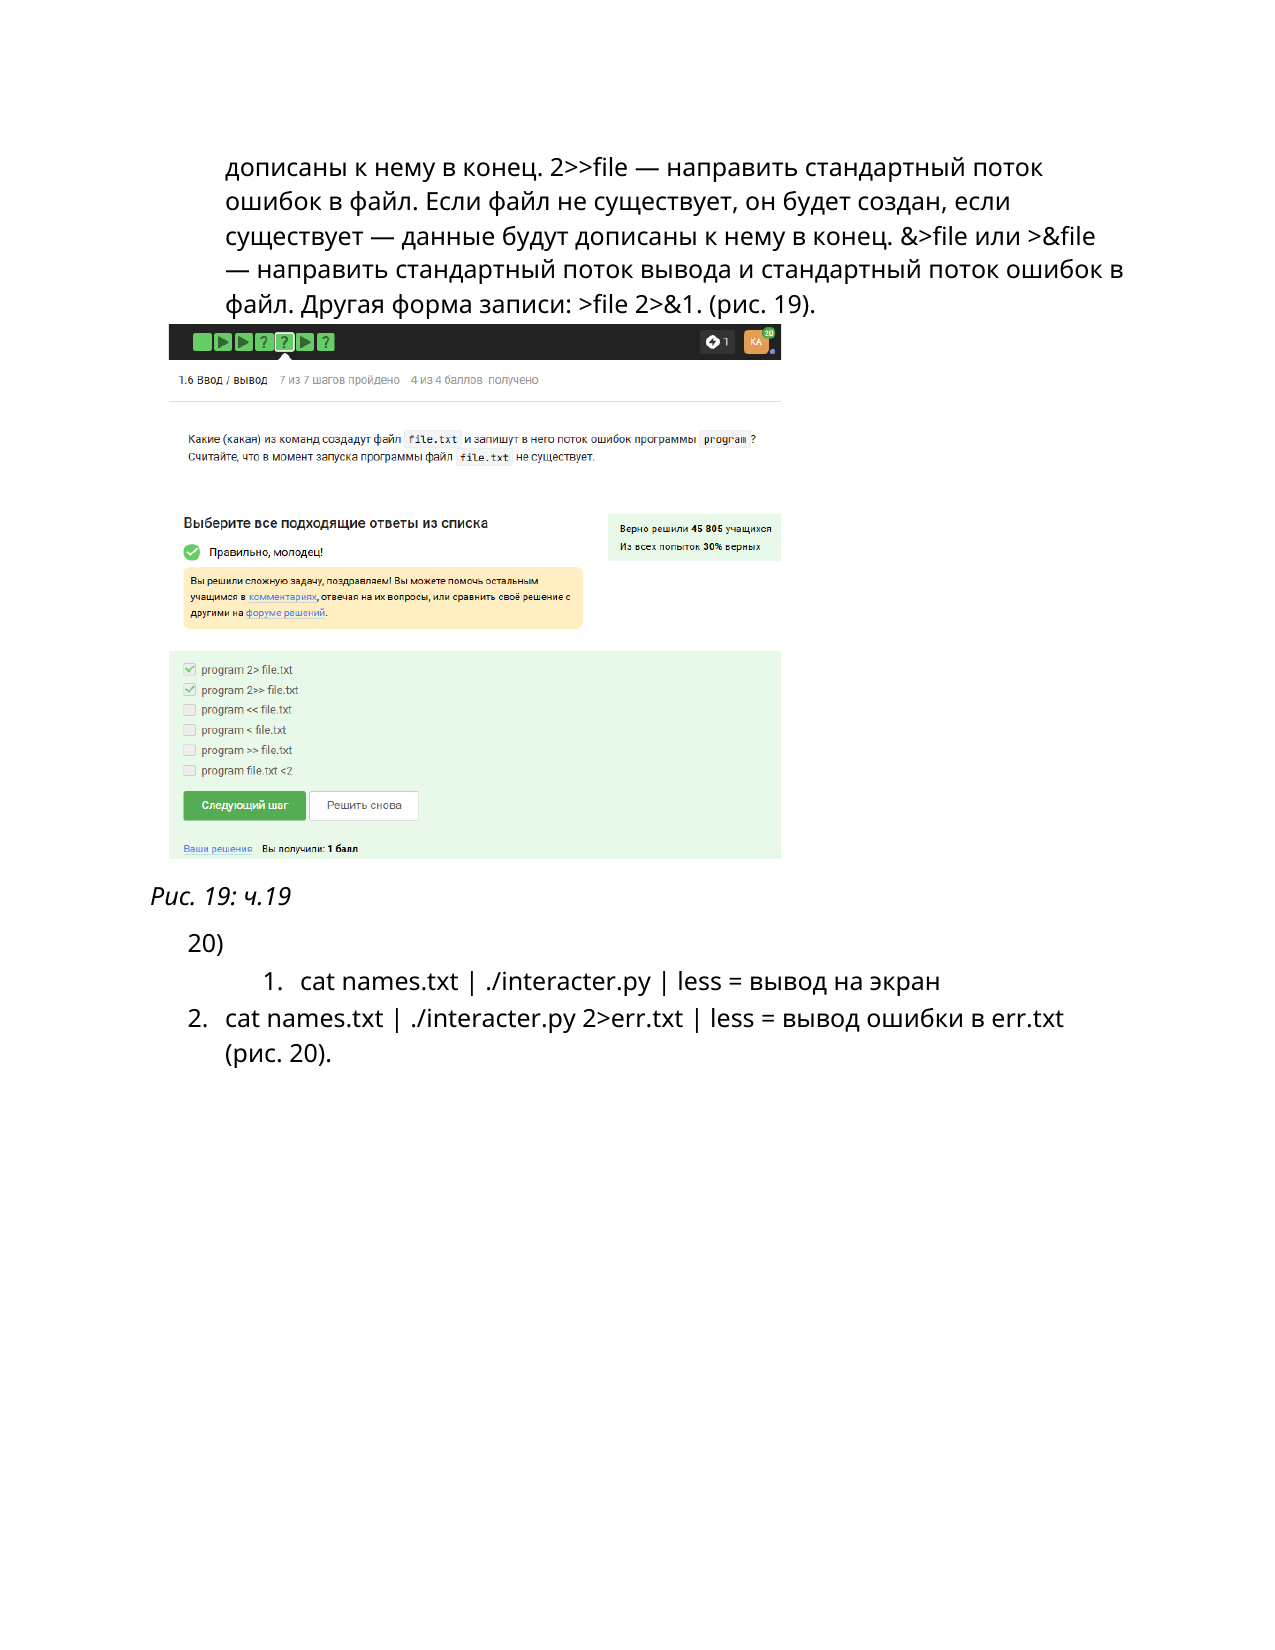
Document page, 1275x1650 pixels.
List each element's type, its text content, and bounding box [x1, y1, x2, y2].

text Рис. 19: ч.19 [150, 879, 1125, 913]
list cat names.txt | ./interacter.py | less = вывод на экран [262, 963, 1125, 997]
picture [168, 324, 782, 859]
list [187, 150, 1125, 320]
list cat names.txt | ./interacter.py 2>err.txt | less = вывод ошибки в err.txt (рис. 20). [187, 1001, 1125, 1069]
